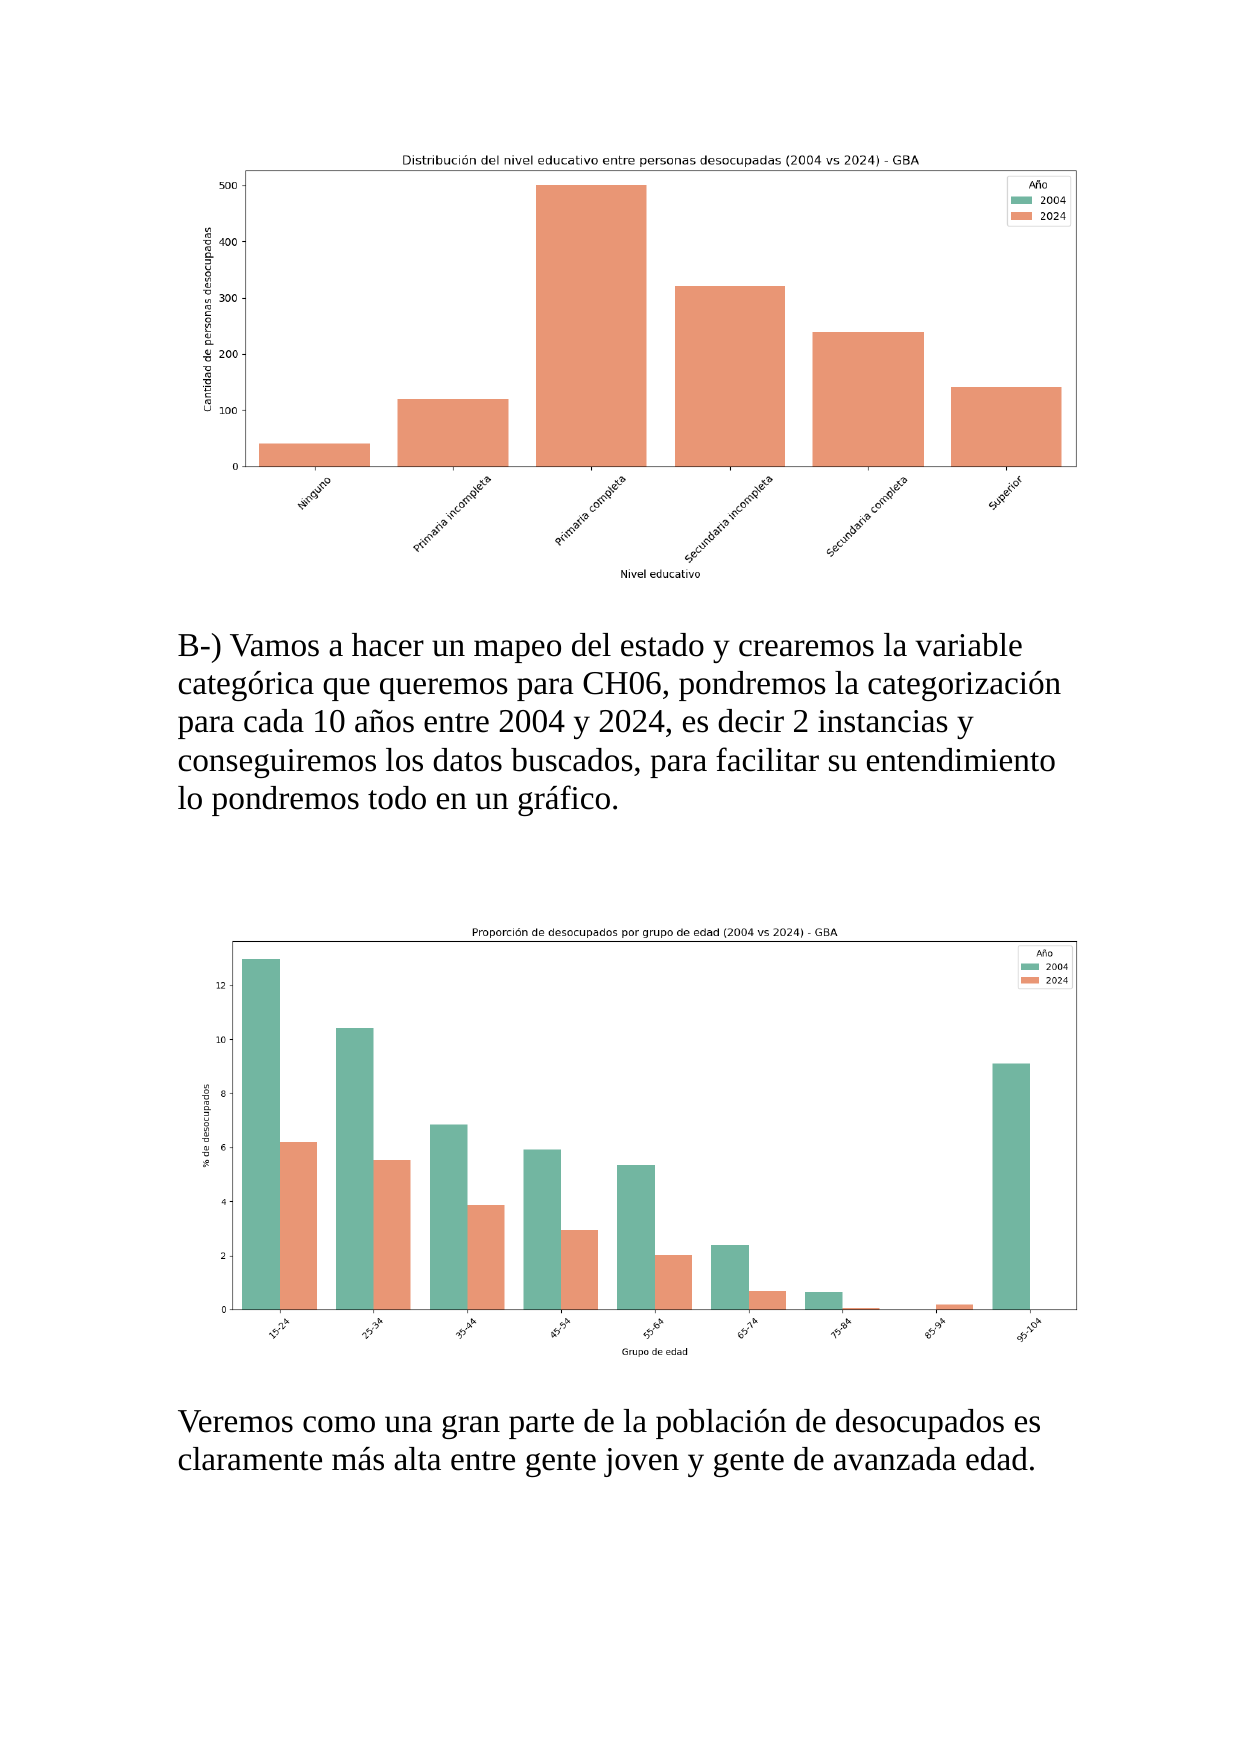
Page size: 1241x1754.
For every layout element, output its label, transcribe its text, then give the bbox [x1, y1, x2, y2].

text Veremos como una gran parte de la población de desocupados es claramente más alta entre gente joven y gente de avanzada edad. [177, 1401, 1063, 1478]
text B-) Vamos a hacer un mapeo del estado y crearemos la variable categórica que queremos para CH06, pondremos la categorización para cada 10 años entre 2004 y 2024, es decir 2 instancias y conseguiremos los datos buscados, para facilitar su entendimiento lo pondremos todo en un gráfico. [177, 625, 1063, 817]
